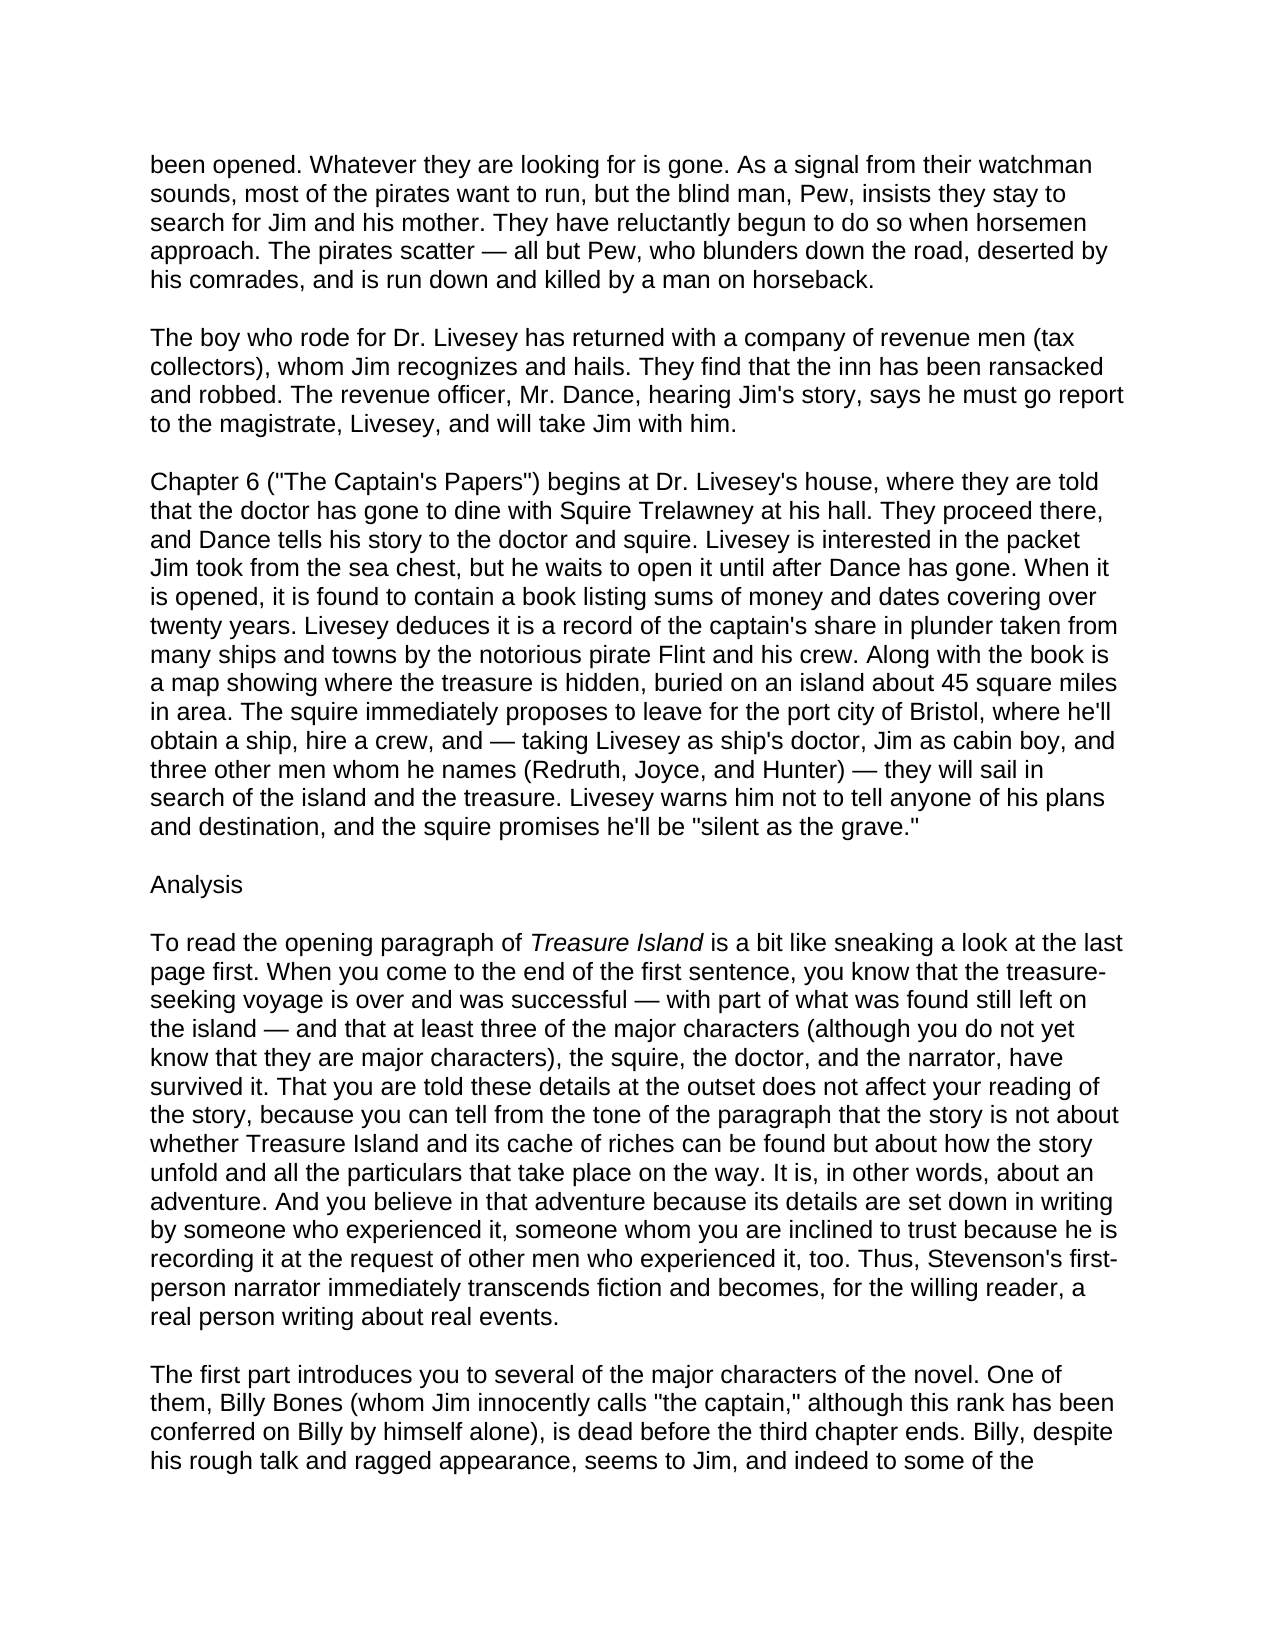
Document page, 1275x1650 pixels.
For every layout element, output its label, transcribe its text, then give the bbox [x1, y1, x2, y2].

text The boy who rode for Dr. Livesey has returned with a company of revenue men (tax collectors), whom Jim recognizes and hails. They find that the inn has been ransacked and robbed. The revenue officer, Mr. Dance, hearing Jim's story, says he must go report to the magistrate, Livesey, and will take Jim with him. [150, 323, 1125, 438]
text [150, 1359, 1125, 1474]
text To read the opening paragraph of Treasure Island is a bit like sneaking a look at the last page first. When you come to the end of the first sentence, you know that the treasure-seeking voyage is over and was successful — with part of what was found still left on the island — and that at least three of the major characters (although you do not yet know that they are major characters), the squire, the doctor, and the narrator, have survived it. That you are told these details at the outset does not affect your reading of the story, because you can tell from the tone of the paragraph that the story is not about whether Treasure Island and its cache of riches can be found but about how the story unfold and all the particulars that take place on the way. It is, in other words, about an adventure. And you believe in that adventure because its details are set down in writing by someone who experienced it, someone whom you are inclined to trust because he is recording it at the request of other men who experienced it, too. Thus, Stevenson's first-person narrator immediately transcends fiction and becomes, for the willing reader, a real person writing about real events. [150, 928, 1125, 1330]
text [150, 150, 1125, 294]
subtitle Analysis [150, 870, 1125, 899]
text Chapter 6 ("The Captain's Papers") begins at Dr. Livesey's house, where they are told that the doctor has gone to dine with Squire Trelawney at his hall. They proceed there, and Dance tells his story to the doctor and squire. Livesey is interested in the packet Jim took from the sea chest, but he waits to open it until after Dance has gone. When it is opened, it is found to contain a book listing sums of money and dates covering over twenty years. Livesey deduces it is a record of the captain's share in plunder taken from many ships and towns by the notorious pirate Flint and his crew. Along with the book is a map showing where the treasure is hidden, buried on an island about 45 square miles in area. The squire immediately proposes to leave for the port city of Bristol, where he'll obtain a ship, hire a crew, and — taking Livesey as ship's doctor, Jim as cabin boy, and three other men whom he names (Redruth, Joyce, and Hunter) — they will sail in search of the island and the treasure. Livesey warns him not to tell anyone of his plans and destination, and the squire promises he'll be "silent as the grave." [150, 467, 1125, 841]
